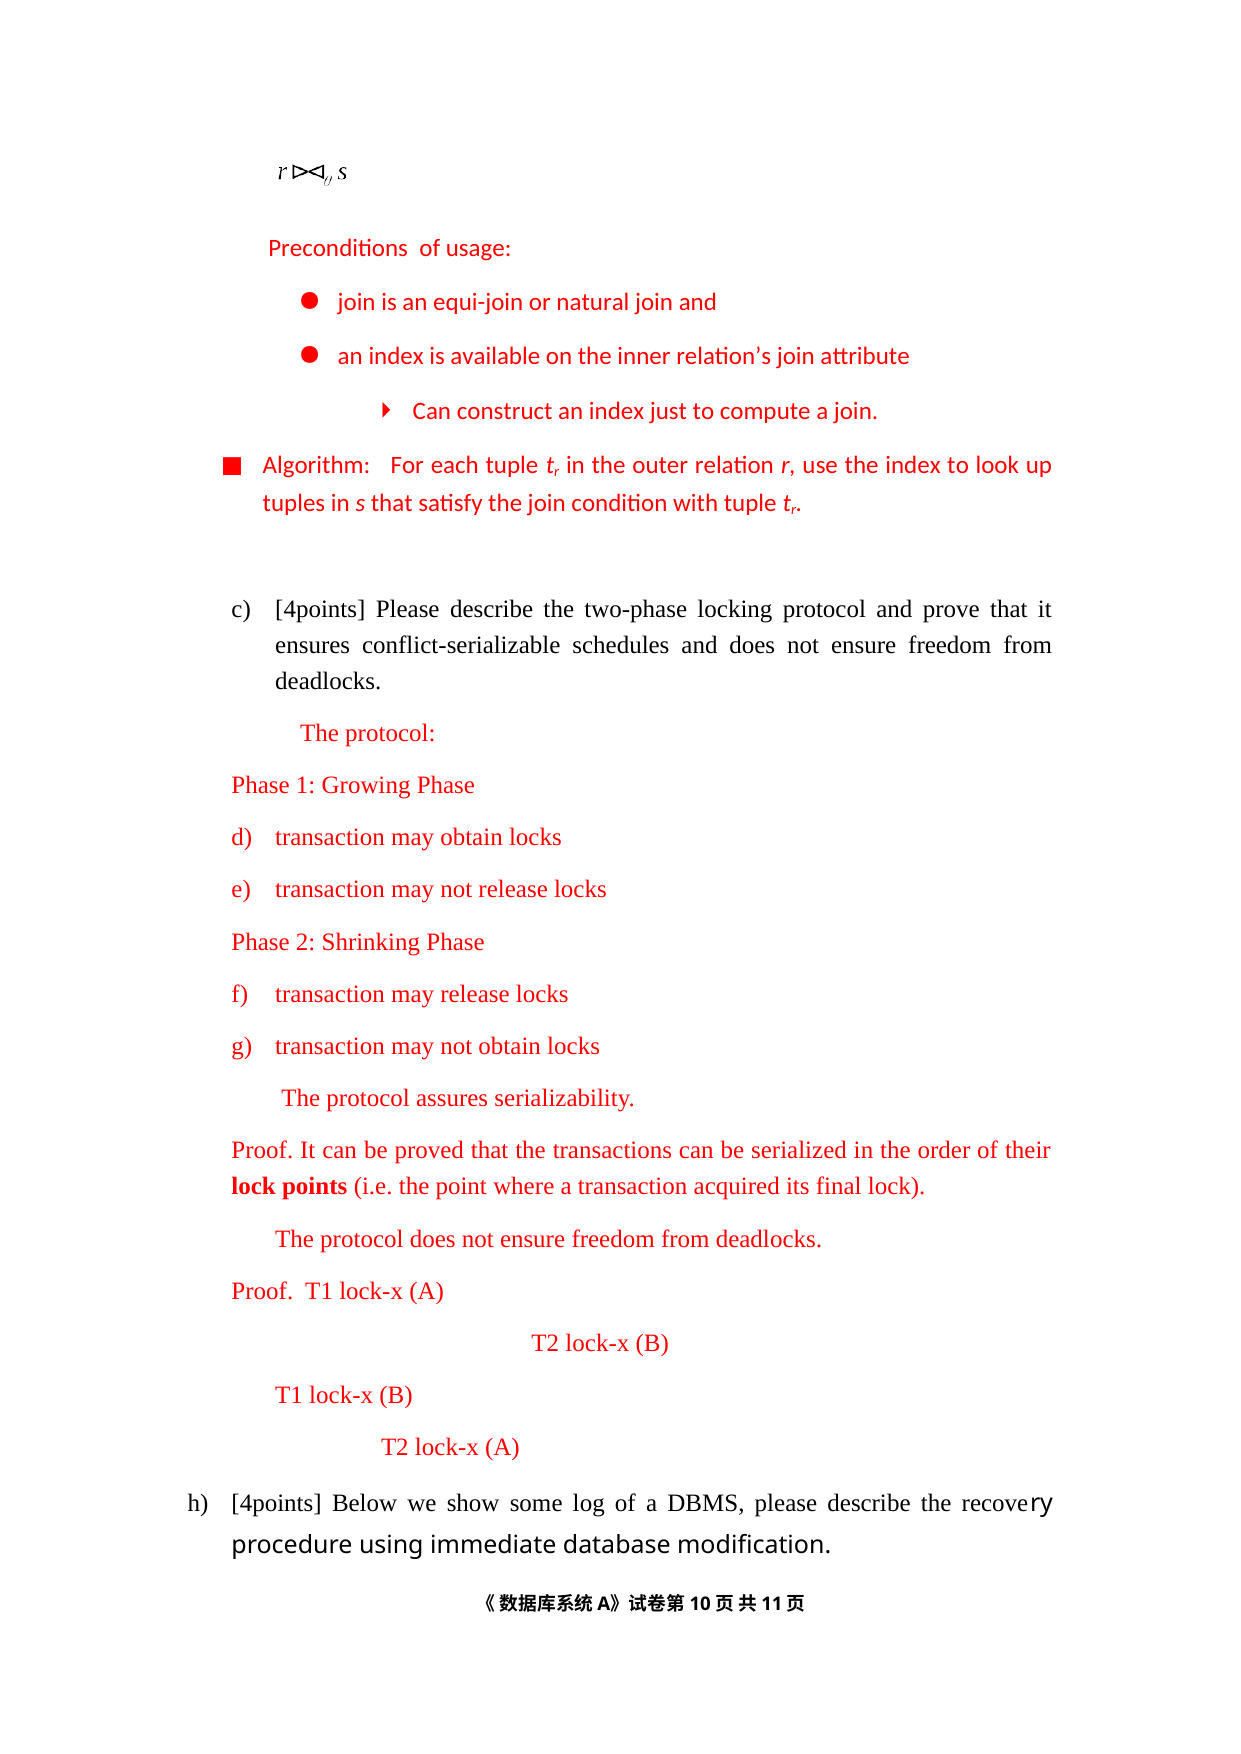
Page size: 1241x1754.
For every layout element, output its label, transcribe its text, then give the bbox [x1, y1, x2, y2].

list Can construct an index just to compute a join. [375, 395, 1053, 425]
list join is an equi-join or natural join and [300, 286, 1053, 317]
list transaction may not obtain locks [231, 1031, 1053, 1060]
text The protocol does not ensure freedom from deadlocks. [275, 1224, 1053, 1252]
text The protocol assures serializability. [231, 1083, 1053, 1112]
list an index is available on the inner relation’s join attribute [300, 341, 1053, 371]
list [4points] Please describe the two-phase locking protocol and prove that it ensures conflict-serializable schedules and does not ensure freedom from deadlocks. [231, 594, 1053, 694]
text Proof. It can be proved that the transactions can be serialized in the order of their lock points (i.e. the point where a transaction acquired its final lock). [231, 1136, 1053, 1200]
list transaction may not release locks [231, 874, 1053, 903]
text Proof. T1 lock-x (A) [231, 1276, 1053, 1304]
text T2 lock-x (B) [231, 1328, 1053, 1357]
list Algorithm: For each tuple tr in the outer relation r, use the index to look up tuples in s that satisfy the join condition with tuple tr. [225, 449, 1053, 518]
list transaction may obtain locks [231, 822, 1053, 851]
text Phase 2: Shrinking Phase [231, 927, 1053, 956]
text Phase 1: Growing Phase [231, 770, 1053, 799]
text T1 lock-x (B) [231, 1380, 1053, 1409]
text T2 lock-x (A) [231, 1432, 1053, 1461]
text Preconditions of usage: [262, 232, 1053, 262]
text The protocol: [275, 718, 1053, 747]
list transaction may release locks [231, 979, 1053, 1008]
list [4points] Below we show some log of a DBMS, please describe the recovery procedure using immediate database modification. [187, 1484, 1053, 1561]
